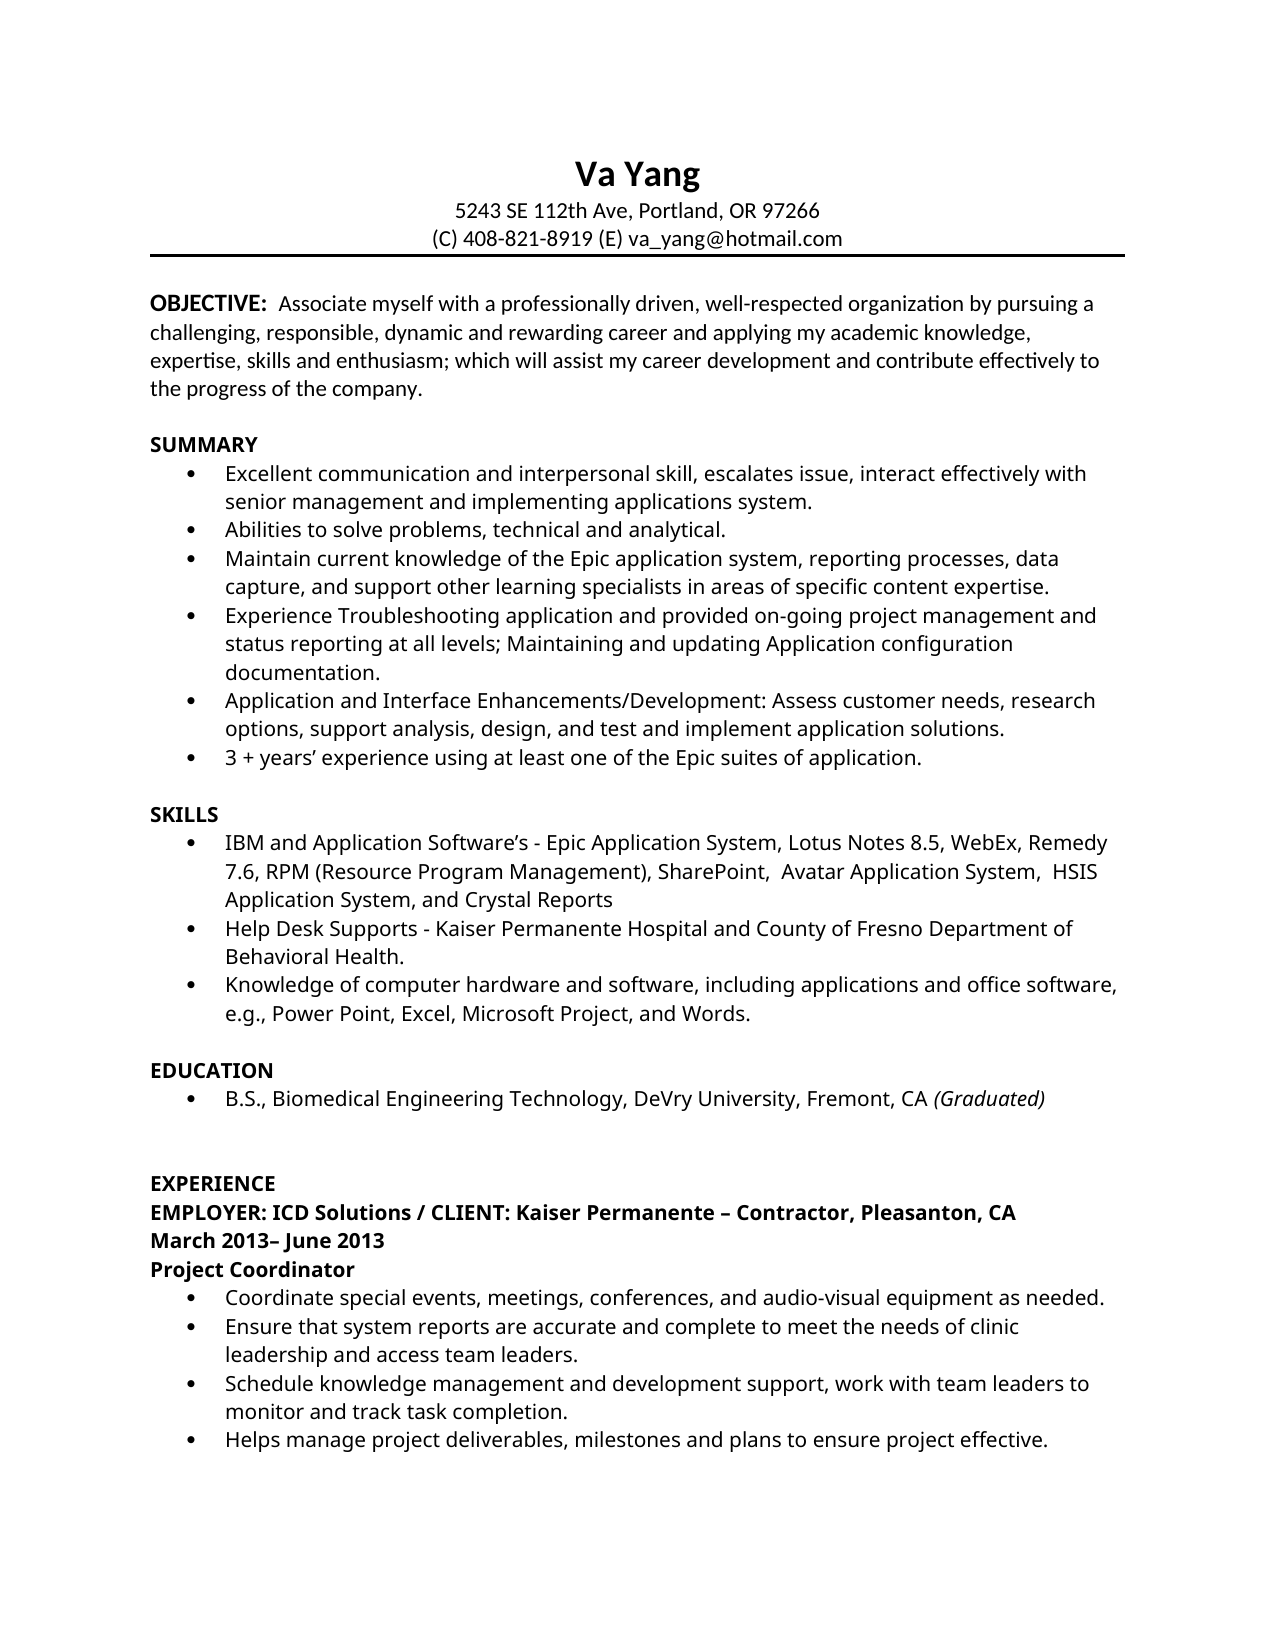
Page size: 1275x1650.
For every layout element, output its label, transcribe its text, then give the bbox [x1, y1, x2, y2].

list Application and Interface Enhancements/Development: Assess customer needs, research options, support analysis, design, and test and implement application solutions. [187, 686, 1125, 743]
list Helps manage project deliverables, milestones and plans to ensure project effective. [187, 1426, 1125, 1454]
text SUMMARY [150, 430, 1125, 459]
list Help Desk Supports - Kaiser Permanente Hospital and County of Fresno Department of Behavioral Health. [187, 914, 1125, 971]
list Ensure that system reports are accurate and complete to meet the needs of clinic leadership and access team leaders. [187, 1312, 1125, 1369]
text EDUCATION [150, 1056, 1125, 1084]
list Coordinate special events, meetings, conferences, and audio-visual equipment as needed. [187, 1283, 1125, 1312]
list 3 + years’ experience using at least one of the Epic suites of application. [187, 743, 1125, 771]
text (C) 408-821-8919 (E) va_yang@hotmail.com [150, 224, 1125, 254]
list Excellent communication and interpersonal skill, escalates issue, interact effectively with senior management and implementing applications system. [187, 459, 1125, 516]
list Experience Troubleshooting application and provided on-going project management and status reporting at all levels; Maintaining and updating Application configuration documentation. [187, 601, 1125, 686]
list B.S., Biomedical Engineering Technology, DeVry University, Fremont, CA (Graduated) [187, 1084, 1125, 1113]
text Project Coordinator [150, 1255, 1125, 1283]
list Knowledge of computer hardware and software, including applications and office software, e.g., Power Point, Excel, Microsoft Project, and Words. [187, 971, 1125, 1027]
list Maintain current knowledge of the Epic application system, reporting processes, data capture, and support other learning specialists in areas of specific content expertise. [187, 544, 1125, 601]
text 5243 SE 112th Ave, Portland, OR 97266 [150, 196, 1125, 224]
list Schedule knowledge management and development support, work with team leaders to monitor and track task completion. [187, 1369, 1125, 1426]
text Va Yang [150, 150, 1125, 196]
list IBM and Application Software’s - Epic Application System, Lotus Notes 8.5, WebEx, Remedy 7.6, RPM (Resource Program Management), SharePoint, Avatar Application System, HSIS Application System, and Crystal Reports [187, 828, 1125, 914]
list Abilities to solve problems, technical and analytical. [187, 516, 1125, 544]
text EXPERIENCE [150, 1169, 1125, 1198]
text OBJECTIVE: Associate myself with a professionally driven, well-respected organization by pursuing a challenging, responsible, dynamic and rewarding career and applying my academic knowledge, expertise, skills and enthusiasm; which will assist my career development and contribute effectively to the progress of the company. [150, 288, 1125, 402]
text SKILLS [150, 800, 1125, 828]
text EMPLOYER: ICD Solutions / CLIENT: Kaiser Permanente – Contractor, Pleasanton, CA March 2013– June 2013 [150, 1198, 1125, 1255]
